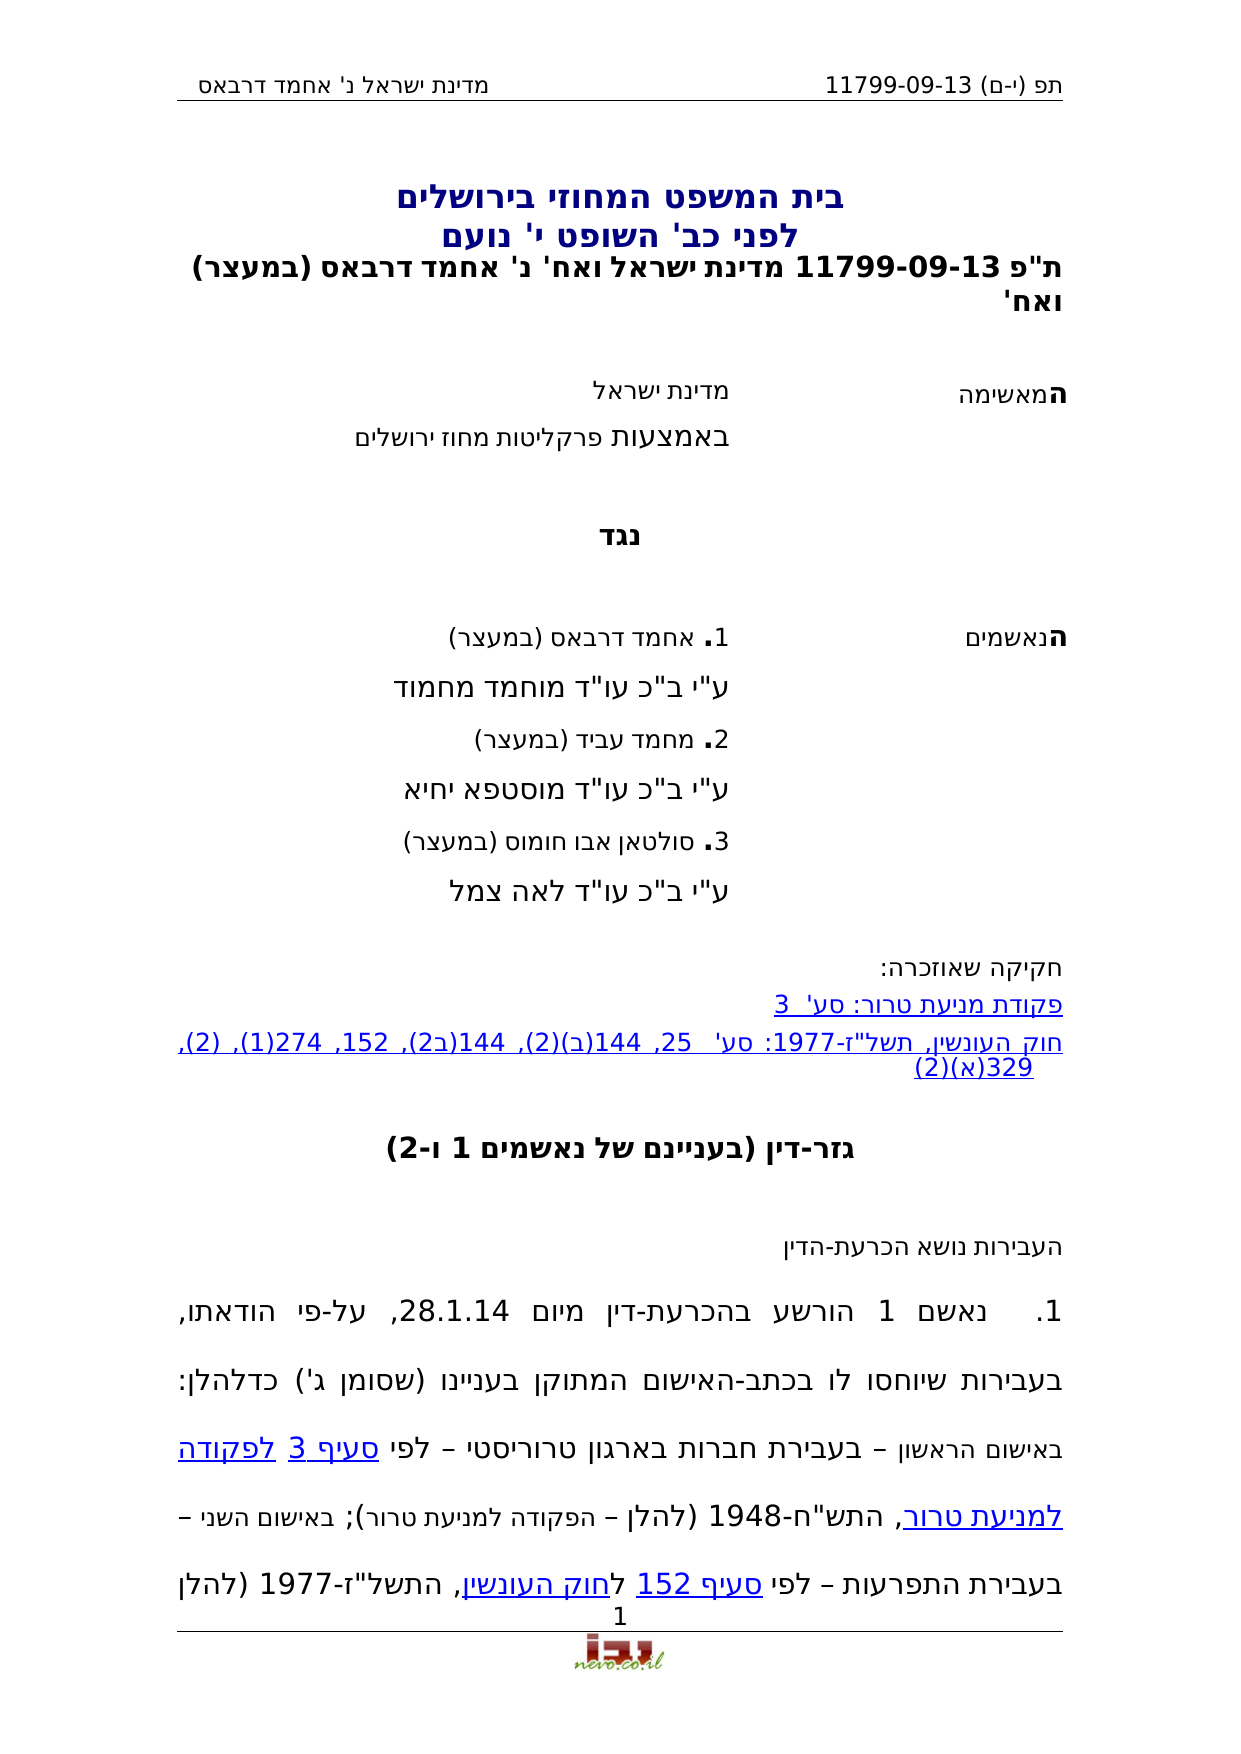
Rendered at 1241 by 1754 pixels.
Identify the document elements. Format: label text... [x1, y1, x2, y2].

table_cell 1. אחמד דרבאס (במעצר) ע"י ב"כ עו"ד מוחמד מחמוד 2. מחמד עביד (במעצר) ע"י ב"כ עו"ד מוסטפא יחיא 3. סולטאן אבו חומוס (במעצר) ע"י ב"כ עו"ד לאה צמל [161, 619, 741, 922]
table_header המאשימה [741, 376, 1079, 468]
text פקודת מניעת טרור: סע' 3 [177, 993, 1063, 1018]
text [177, 1295, 1063, 1601]
text חוק העונשין, תשל"ז-1977: סע' 25, 144(ב)(2), 144(ב2), 152, 274(1), (2), 329(א)(2) [177, 1054, 1063, 1081]
table_header מדינת ישראל באמצעות פרקליטות מחוז ירושלים [161, 376, 741, 468]
table_header בית המשפט המחוזי בירושלים לפני כב' השופט י' נועם [166, 177, 1074, 251]
table_cell הנאשמים [741, 619, 1079, 922]
text חוק העונשין, תשל"ז-1977: סע' 25, 144(ב)(2), 144(ב2), 152, 274(1), (2), 329(א)(2) [177, 1031, 1063, 1053]
text העבירות נושא הכרעת-הדין [177, 1232, 1063, 1261]
table_cell נגד [161, 468, 1079, 619]
table_header גזר-דין (בעניינם של נאשמים 1 ו-2) [161, 1131, 1079, 1165]
text חקיקה שאוזכרה: [177, 956, 1063, 981]
table_cell ת"פ 11799-09-13 מדינת ישראל ואח' נ' אחמד דרבאס (במעצר) ואח' [166, 251, 1074, 318]
picture [574, 1633, 666, 1671]
